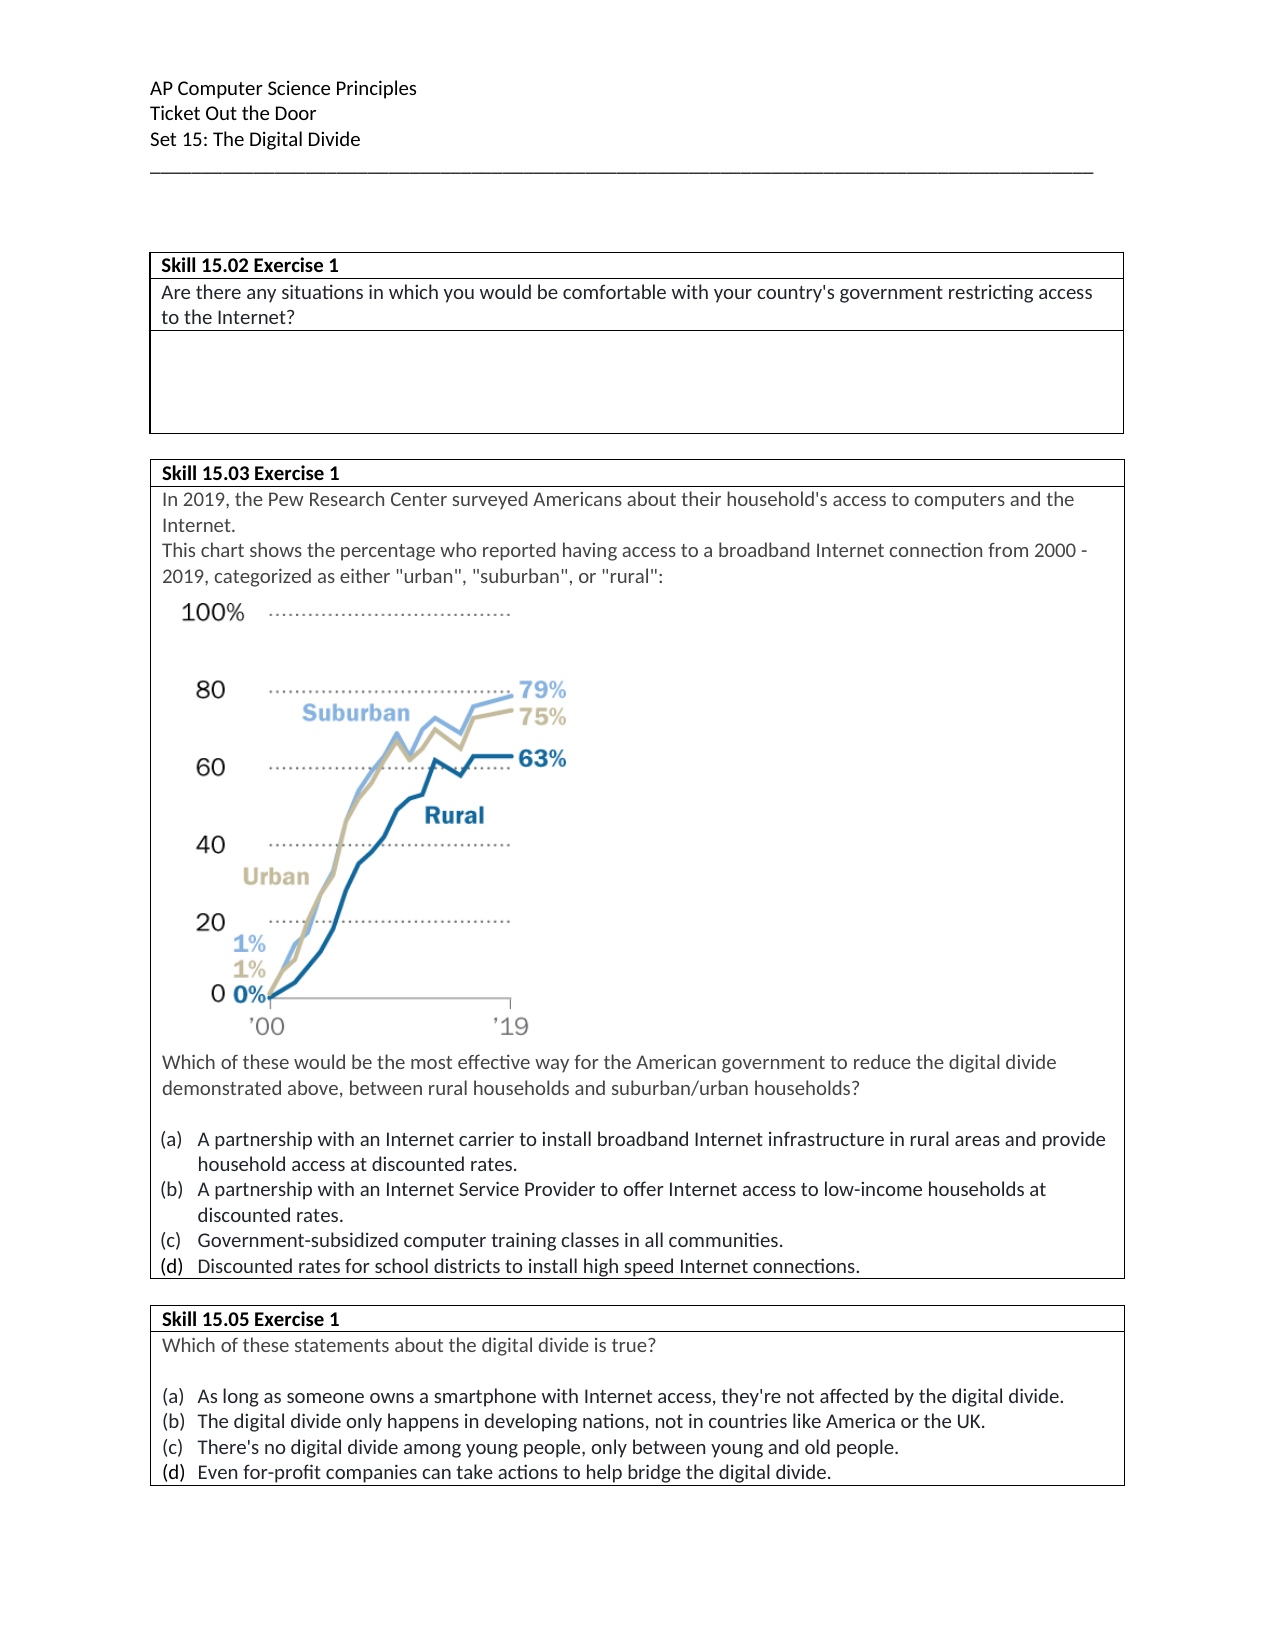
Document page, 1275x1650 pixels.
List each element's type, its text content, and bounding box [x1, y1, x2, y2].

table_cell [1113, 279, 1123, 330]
table_header Skill 15.02 Exercise 1 [151, 253, 1123, 278]
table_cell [151, 1332, 1124, 1485]
picture [161, 588, 579, 1050]
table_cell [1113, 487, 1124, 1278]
table_header Skill 15.03 Exercise 1 [151, 460, 1124, 486]
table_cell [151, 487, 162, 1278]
table_cell [151, 331, 161, 433]
table_header Skill 15.05 Exercise 1 [151, 1306, 1124, 1331]
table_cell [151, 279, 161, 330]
table_cell [1113, 331, 1123, 433]
